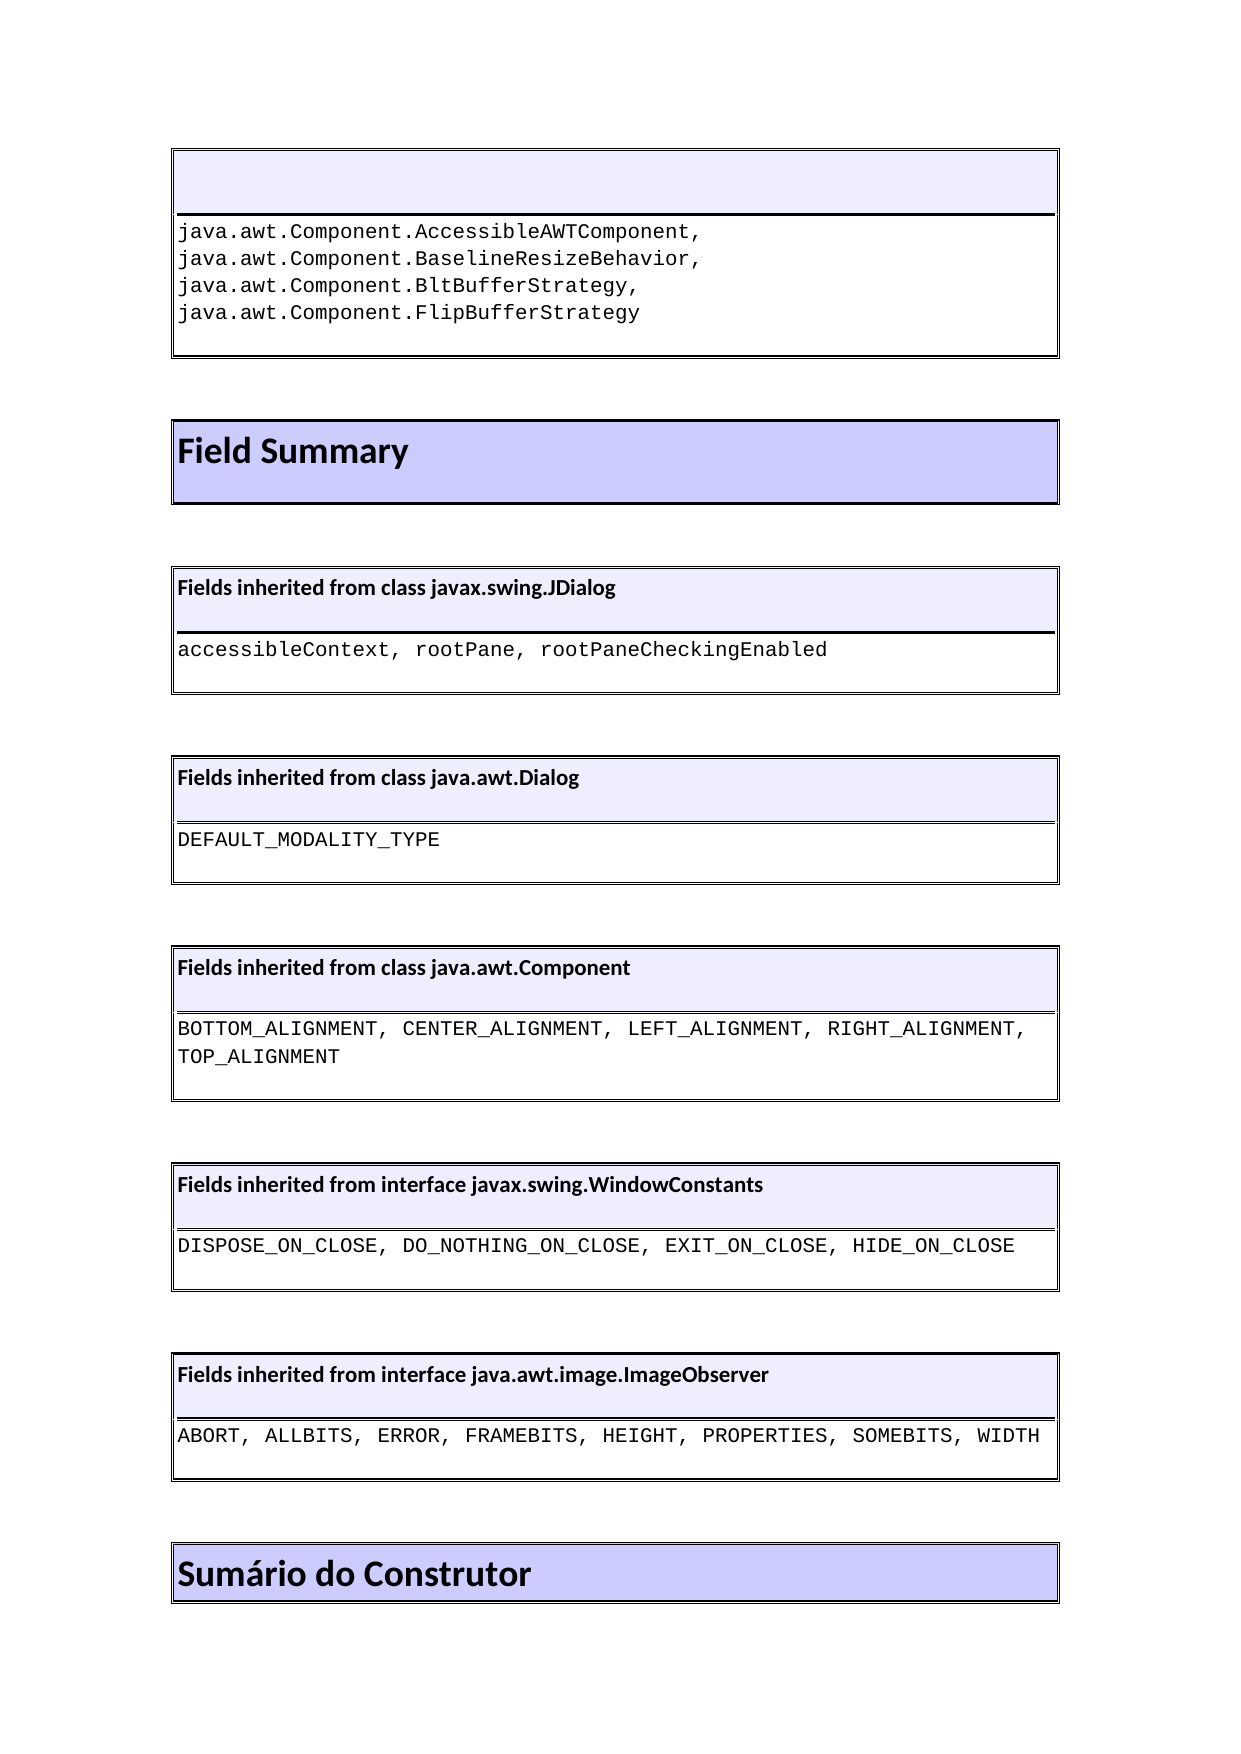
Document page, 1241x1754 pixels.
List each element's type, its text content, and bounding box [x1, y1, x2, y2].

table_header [174, 1545, 1057, 1600]
table_cell BOTTOM_ALIGNMENT, CENTER_ALIGNMENT, LEFT_ALIGNMENT, RIGHT_ALIGNMENT, TOP_ALIGNMENT [173, 1011, 1058, 1099]
table_header Fields inherited from interface javax.swing.WindowConstants [174, 1166, 1057, 1227]
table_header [174, 151, 1057, 213]
table_header Fields inherited from class javax.swing.JDialog [174, 569, 1057, 631]
table_header Field Summary [174, 422, 1057, 502]
table_header Fields inherited from interface java.awt.image.ImageObserver [174, 1355, 1057, 1417]
table_header Fields inherited from class java.awt.Component [174, 949, 1057, 1011]
table_header Fields inherited from class java.awt.Dialog [174, 759, 1057, 821]
table_cell ABORT, ALLBITS, ERROR, FRAMEBITS, HEIGHT, PROPERTIES, SOMEBITS, WIDTH [174, 1417, 1057, 1478]
table_cell DEFAULT_MODALITY_TYPE [173, 821, 1058, 882]
table_cell accessibleContext, rootPane, rootPaneCheckingEnabled [174, 631, 1057, 692]
table_cell DISPOSE_ON_CLOSE, DO_NOTHING_ON_CLOSE, EXIT_ON_CLOSE, HIDE_ON_CLOSE [174, 1228, 1057, 1288]
table_cell java.awt.Component.AccessibleAWTComponent, java.awt.Component.BaselineResizeBehavior, java.awt.Component.BltBufferStrategy, java.awt.Component.FlipBufferStrategy [173, 213, 1058, 355]
